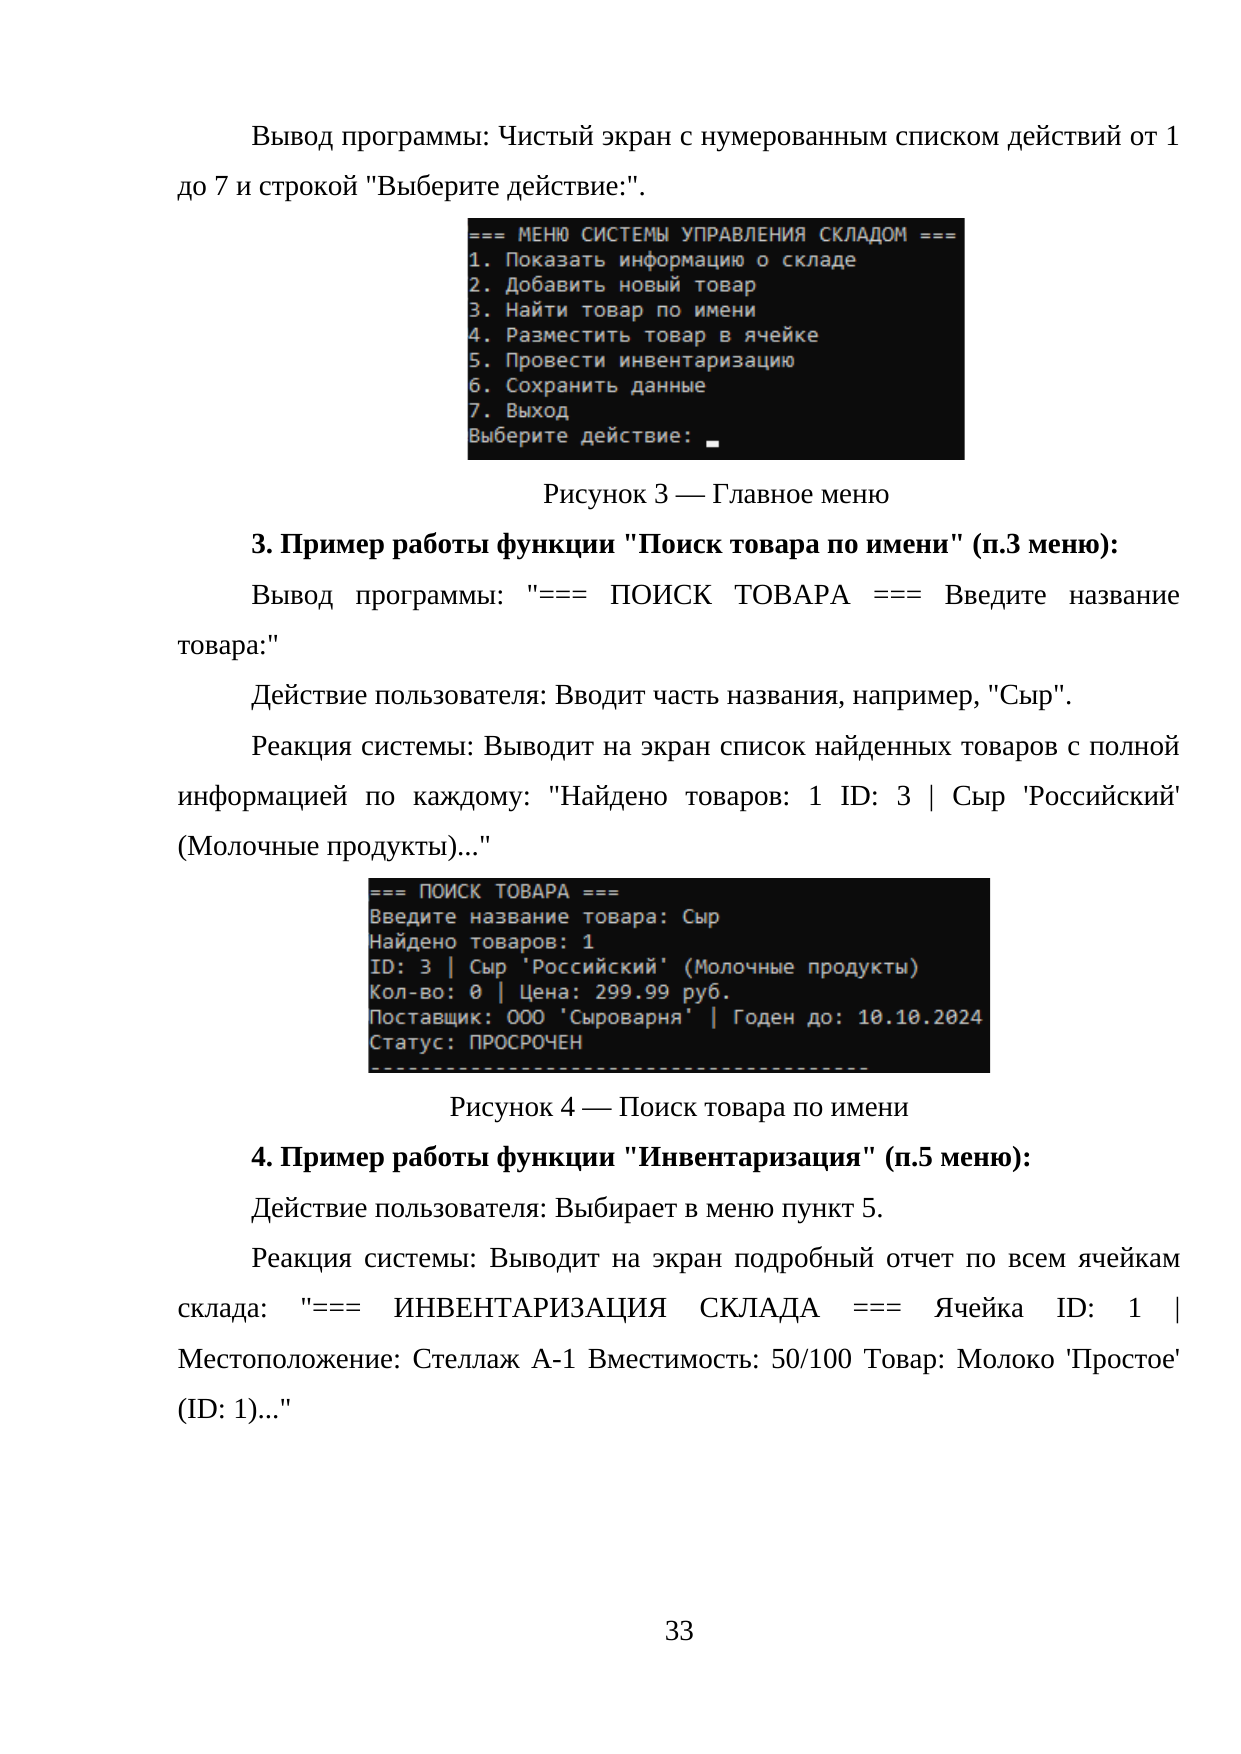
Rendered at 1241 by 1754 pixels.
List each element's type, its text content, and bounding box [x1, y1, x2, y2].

text Рисунок 3 — Главное меню [177, 476, 1181, 510]
picture [368, 878, 990, 1073]
text Действие пользователя: Вводит часть названия, например, "Сыр". [177, 677, 1181, 711]
text Рисунок 4 — Поиск товара по имени [177, 1089, 1181, 1123]
picture [467, 218, 965, 460]
text Действие пользователя: Выбирает в меню пункт 5. [177, 1190, 1181, 1223]
text Реакция системы: Выводит на экран подробный отчет по всем ячейкам склада: "=== ИНВЕНТАРИЗАЦИЯ СКЛАДА === Ячейка ID: 1 | Местоположение: Стеллаж A-1 Вместимость: 50/100 Товар: Молоко 'Простое' (ID: 1)..." [177, 1240, 1181, 1424]
text 4. Пример работы функции "Инвентаризация" (п.5 меню): [177, 1139, 1181, 1173]
text 3. Пример работы функции "Поиск товара по имени" (п.3 меню): [177, 526, 1181, 560]
text Реакция системы: Выводит на экран список найденных товаров с полной информацией по каждому: "Найдено товаров: 1 ID: 3 | Сыр 'Российский' (Молочные продукты)..." [177, 728, 1181, 862]
text Вывод программы: Чистый экран с нумерованным списком действий от 1 до 7 и строкой "Выберите действие:". [177, 118, 1181, 202]
text Вывод программы: "=== ПОИСК ТОВАРА === Введите название товара:" [177, 577, 1181, 661]
